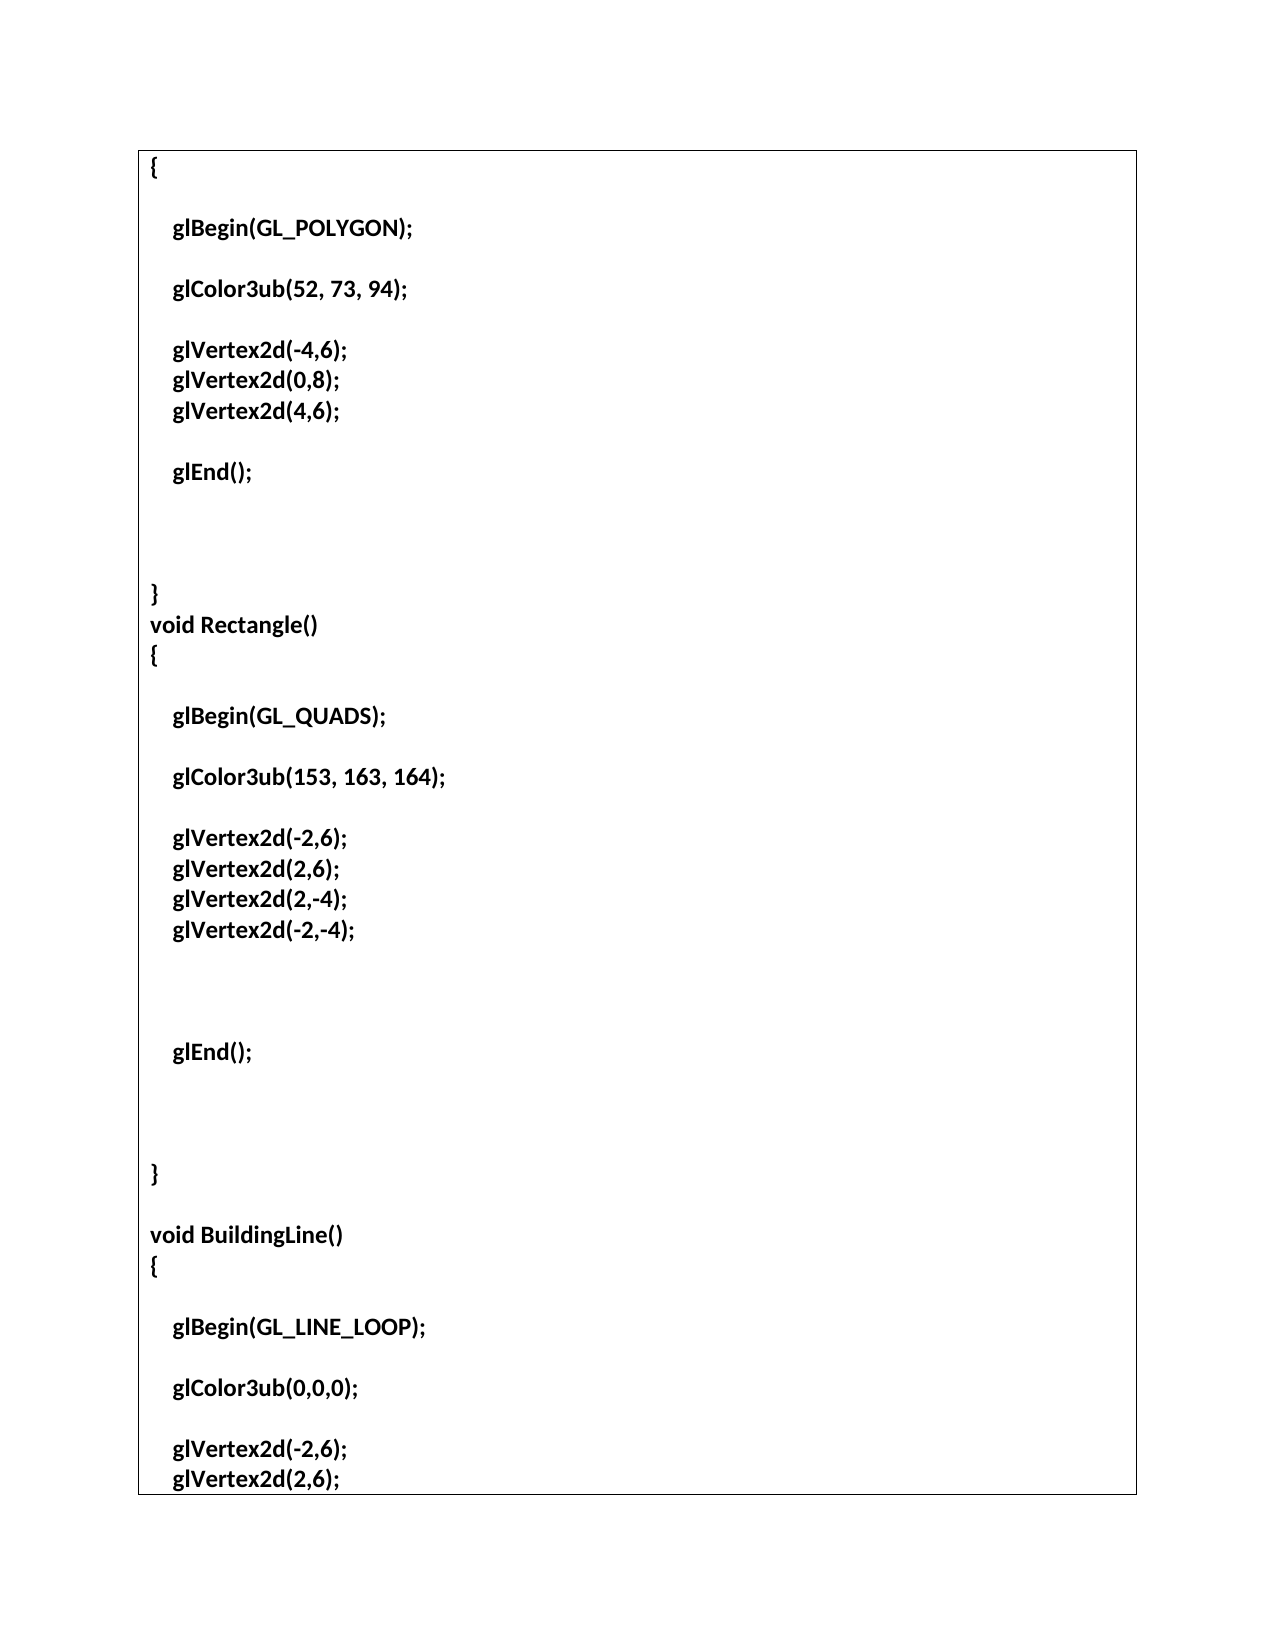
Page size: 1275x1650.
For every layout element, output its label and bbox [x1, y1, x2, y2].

table_cell [139, 151, 1136, 1494]
